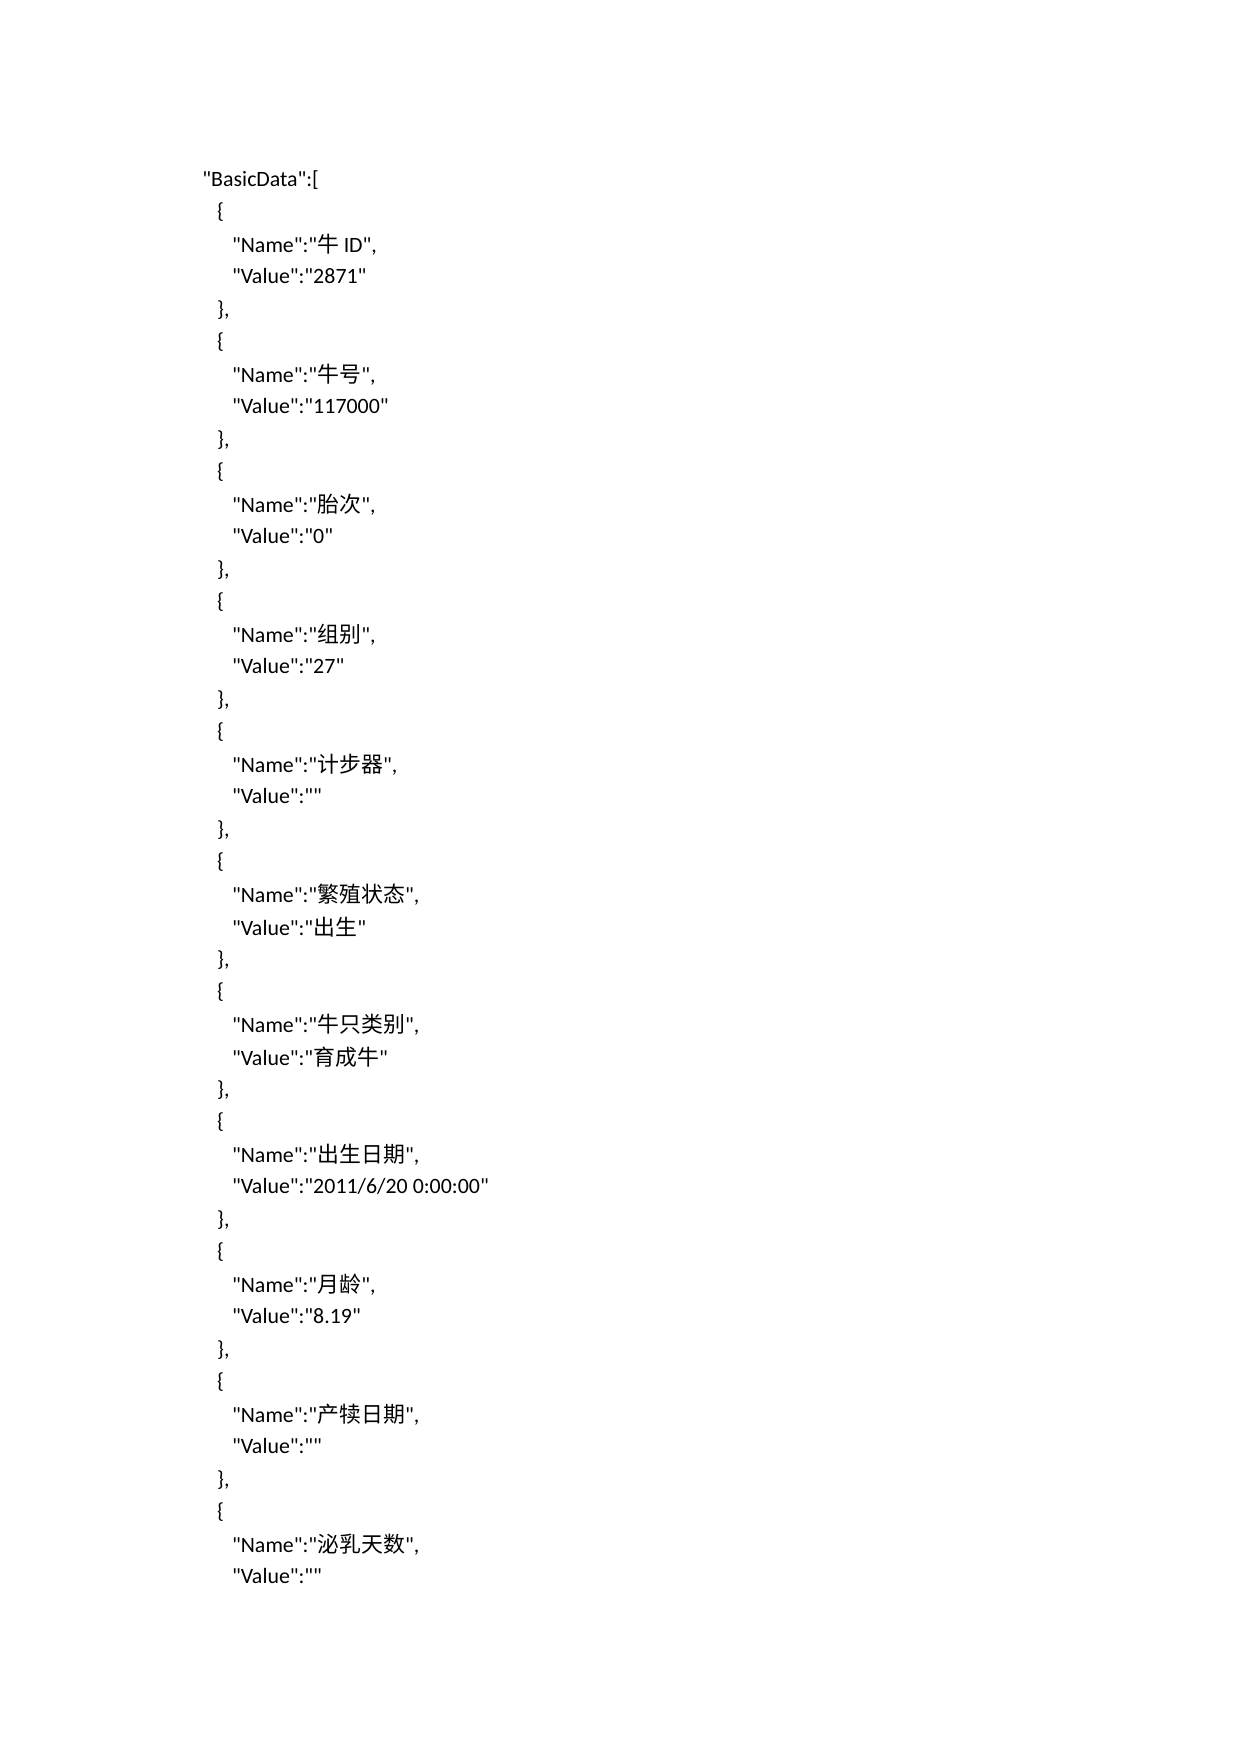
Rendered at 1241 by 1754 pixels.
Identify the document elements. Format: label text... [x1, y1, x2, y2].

text "Value":"" [187, 1559, 1053, 1592]
text { [187, 1104, 1053, 1137]
text "Name":"牛ID", [187, 227, 1053, 259]
text }, [187, 942, 1053, 974]
text "Value":"2011/6/20 0:00:00" [187, 1169, 1053, 1202]
text "Value":"0" [187, 519, 1053, 552]
text "Name":"组别", [187, 617, 1053, 649]
text { [187, 194, 1053, 227]
text "Value":"" [187, 1429, 1053, 1462]
text "Name":"泌乳天数", [187, 1527, 1053, 1559]
text }, [187, 1462, 1053, 1494]
text "Value":"117000" [187, 389, 1053, 422]
text { [187, 454, 1053, 487]
text "Name":"计步器", [187, 747, 1053, 779]
text }, [187, 552, 1053, 584]
text }, [187, 292, 1053, 324]
text { [187, 324, 1053, 357]
text "Value":"8.19" [187, 1299, 1053, 1332]
text }, [187, 1332, 1053, 1364]
text }, [187, 1072, 1053, 1104]
text }, [187, 422, 1053, 454]
text { [187, 1234, 1053, 1267]
text { [187, 584, 1053, 617]
text "Name":"牛号", [187, 357, 1053, 389]
text "Value":"27" [187, 649, 1053, 682]
text "Name":"月龄", [187, 1267, 1053, 1299]
text "Value":"出生" [187, 909, 1053, 942]
text }, [187, 1202, 1053, 1234]
text }, [187, 682, 1053, 714]
text "Name":"胎次", [187, 487, 1053, 519]
text "Name":"牛只类别", [187, 1007, 1053, 1039]
text "Value":"2871" [187, 259, 1053, 292]
text { [187, 714, 1053, 747]
text { [187, 844, 1053, 877]
text "Value":"" [187, 779, 1053, 812]
text }, [187, 812, 1053, 844]
text { [187, 1494, 1053, 1527]
text { [187, 1364, 1053, 1397]
text { [187, 974, 1053, 1007]
text "Name":"出生日期", [187, 1137, 1053, 1169]
text "BasicData":[ [187, 162, 1053, 194]
text "Name":"繁殖状态", [187, 877, 1053, 909]
text "Name":"产犊日期", [187, 1397, 1053, 1429]
text "Value":"育成牛" [187, 1039, 1053, 1072]
